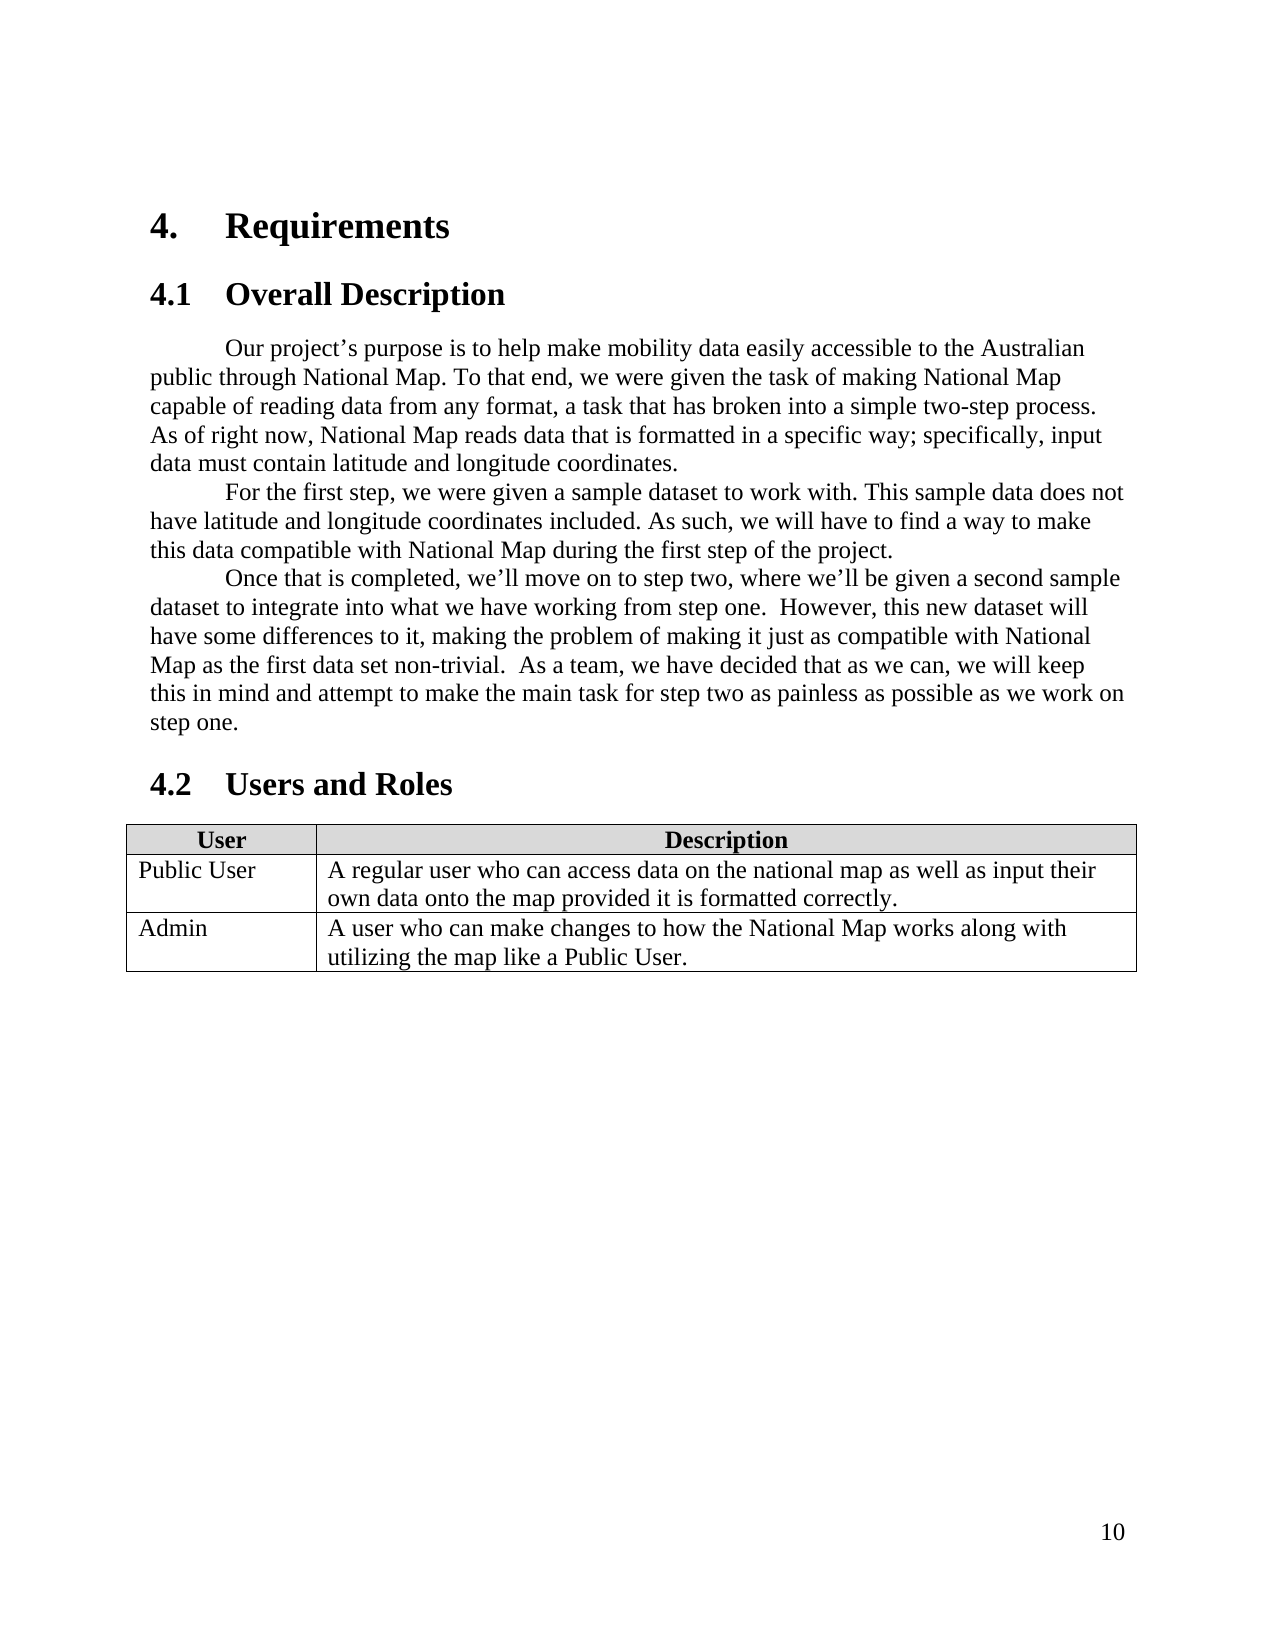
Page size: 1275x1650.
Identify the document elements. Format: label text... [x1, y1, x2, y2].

table_header Description [317, 825, 1136, 854]
text 4. Requirements [150, 204, 1125, 247]
table_header User [127, 825, 316, 854]
text Our project’s purpose is to help make mobility data easily accessible to the Australian public through National Map. To that end, we were given the task of making National Map capable of reading data from any format, a task that has broken into a simple two-step process. As of right now, National Map reads data that is formatted in a specific way; specifically, input data must contain latitude and longitude coordinates. [150, 333, 1125, 477]
text Once that is completed, we’ll move on to step two, where we’ll be given a second sample dataset to integrate into what we have working from step one. However, this new dataset will have some differences to it, making the problem of making it just as compatible with National Map as the first data set non-trivial. As a team, we have decided that as we can, we will keep this in mind and attempt to make the main task for step two as painless as possible as we work on step one. [150, 563, 1125, 736]
text For the first step, we were given a sample dataset to work with. This sample data does not have latitude and longitude coordinates included. As such, we will have to find a way to make this data compatible with National Map during the first step of the project. [150, 477, 1125, 563]
table_cell Admin [127, 913, 316, 971]
table_cell A regular user who can access data on the national map as well as input their own data onto the map provided it is formatted correctly. [317, 855, 1136, 912]
table_cell Public User [127, 855, 316, 912]
text 4.1 Overall Description [150, 274, 1125, 313]
table_cell A user who can make changes to how the National Map works along with utilizing the map like a Public User. [317, 913, 1136, 971]
text 4.2 Users and Roles [150, 765, 1125, 803]
